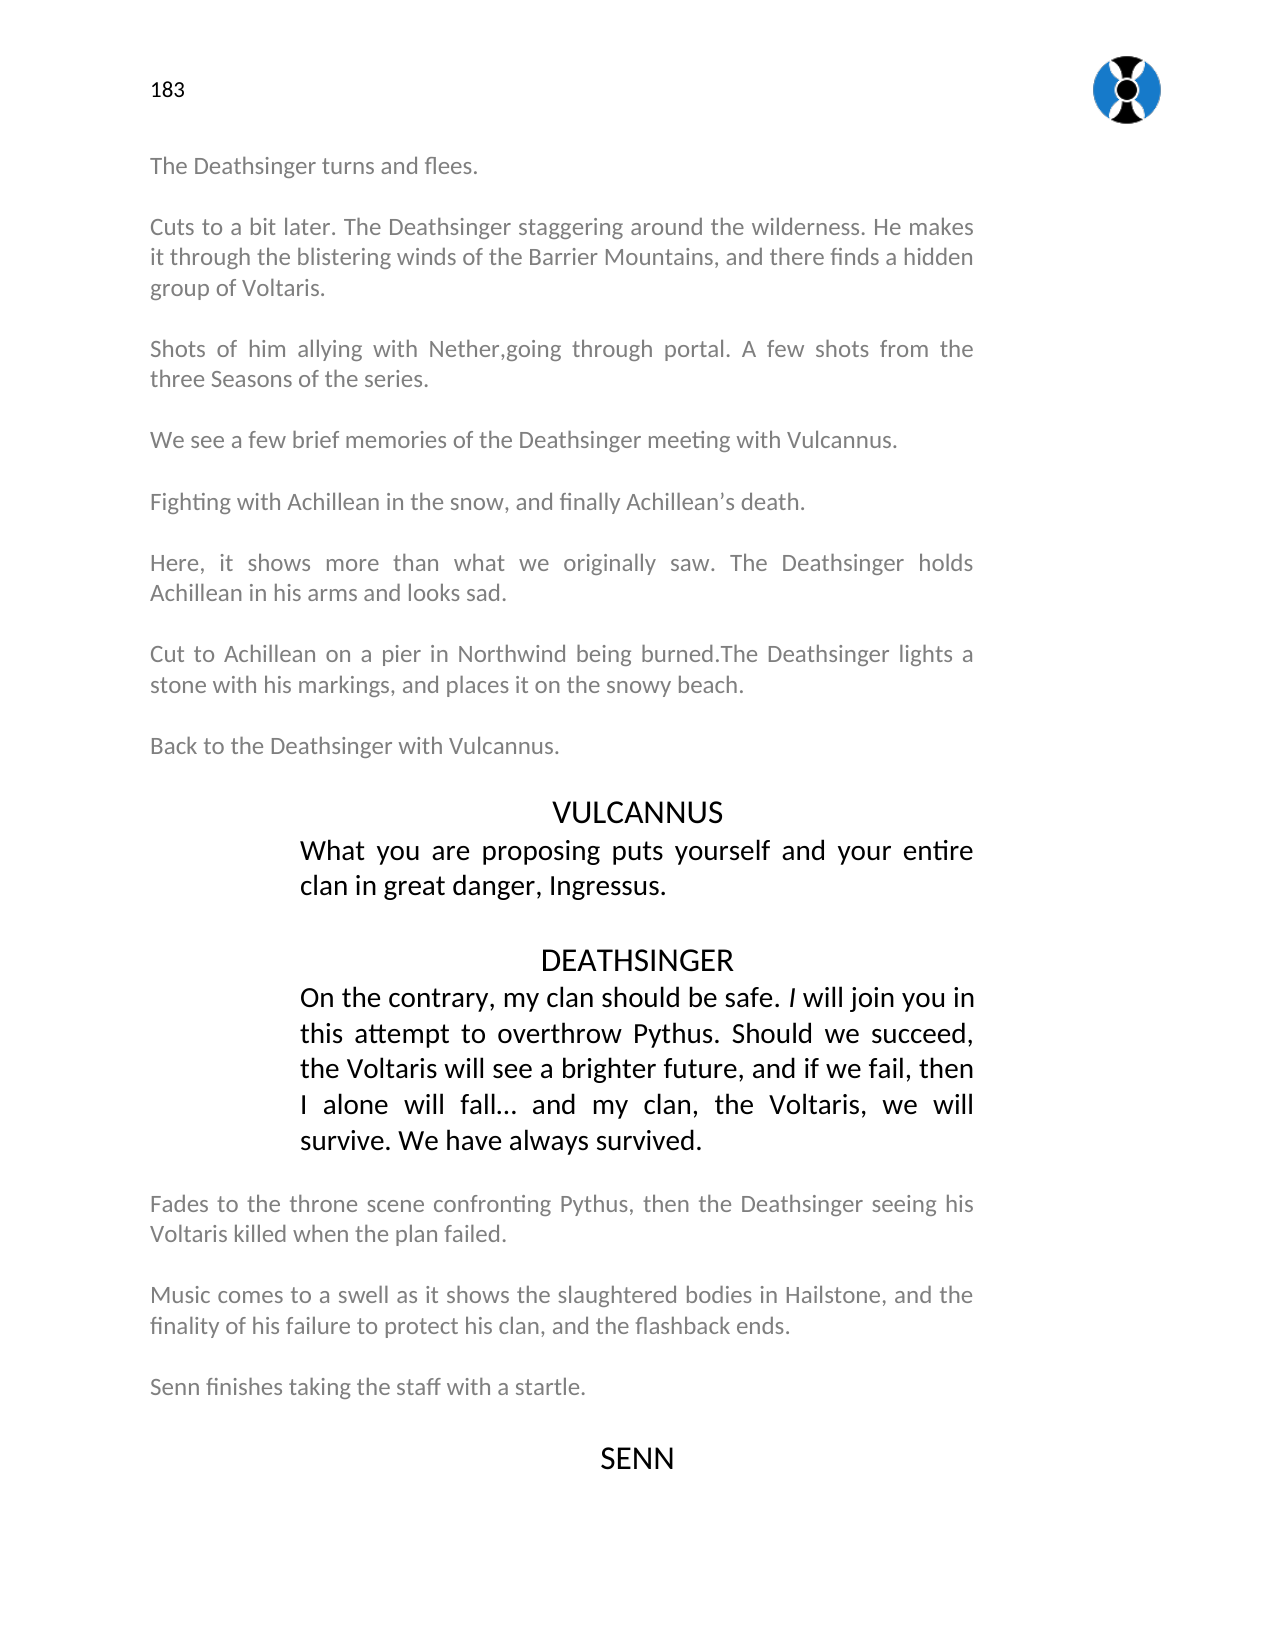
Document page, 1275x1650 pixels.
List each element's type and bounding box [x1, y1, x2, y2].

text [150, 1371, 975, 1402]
picture [1091, 54, 1163, 126]
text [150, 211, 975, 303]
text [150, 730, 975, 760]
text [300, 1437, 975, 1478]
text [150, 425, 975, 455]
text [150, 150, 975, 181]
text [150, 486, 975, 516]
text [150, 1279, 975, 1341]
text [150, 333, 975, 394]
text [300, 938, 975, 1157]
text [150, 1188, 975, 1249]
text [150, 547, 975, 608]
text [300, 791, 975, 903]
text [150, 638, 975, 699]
